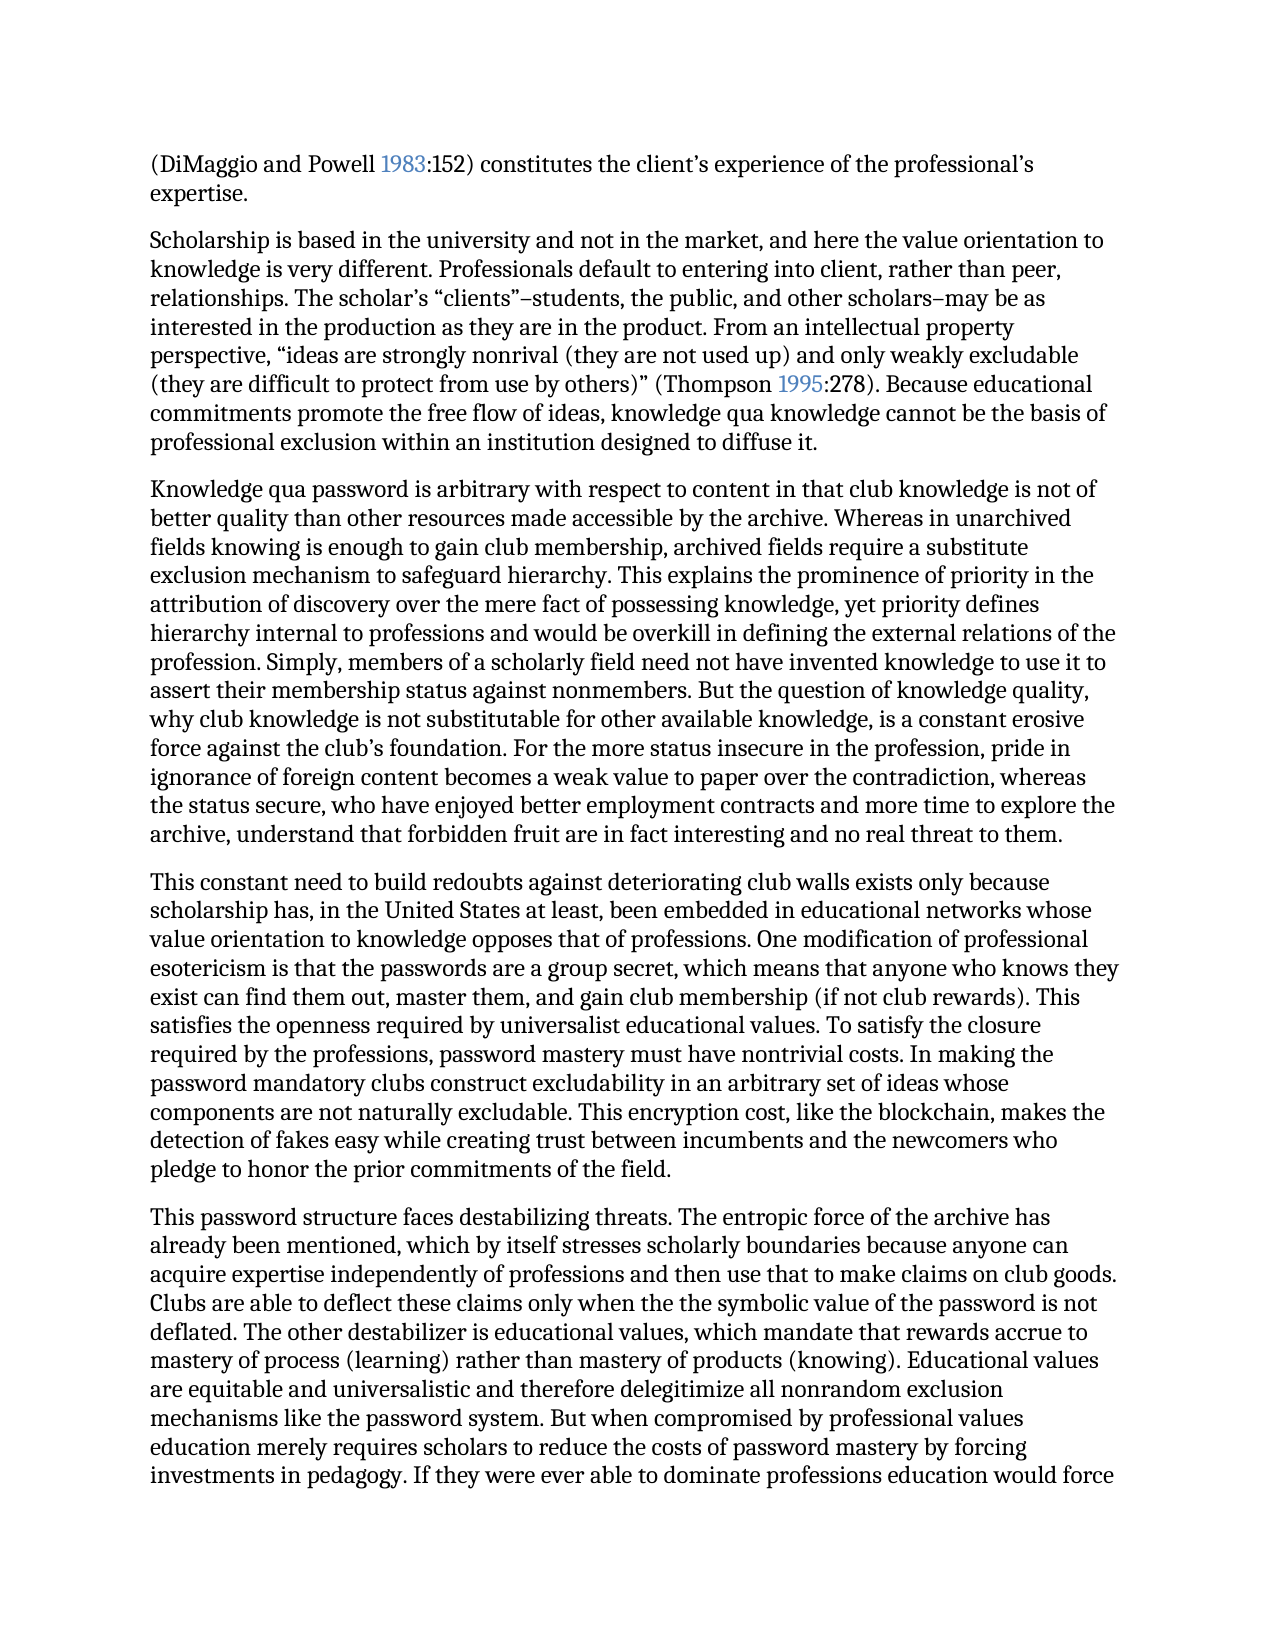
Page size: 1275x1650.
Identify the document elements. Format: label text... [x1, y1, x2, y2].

text Knowledge qua password is arbitrary with respect to content in that club knowledge is not of better quality than other resources made accessible by the archive. Whereas in unarchived fields knowing is enough to gain club membership, archived fields require a substitute exclusion mechanism to safeguard hierarchy. This explains the prominence of priority in the attribution of discovery over the mere fact of possessing knowledge, yet priority defines hierarchy internal to professions and would be overkill in defining the external relations of the profession. Simply, members of a scholarly field need not have invented knowledge to use it to assert their membership status against nonmembers. But the question of knowledge quality, why club knowledge is not substitutable for other available knowledge, is a constant erosive force against the club’s foundation. For the more status insecure in the profession, pride in ignorance of foreign content becomes a weak value to paper over the contradiction, whereas the status secure, who have enjoyed better employment contracts and more time to explore the archive, understand that forbidden fruit are in fact interesting and no real threat to them. [150, 475, 1125, 849]
text Scholarship is based in the university and not in the market, and here the value orientation to knowledge is very different. Professionals default to entering into client, rather than peer, relationships. The scholar’s “clients”–students, the public, and other scholars–may be as interested in the production as they are in the product. From an intellectual property perspective, “ideas are strongly nonrival (they are not used up) and only weakly excludable (they are difficult to protect from use by others)” (Thompson 1995:278). Because educational commitments promote the free flow of ideas, knowledge qua knowledge cannot be the basis of professional exclusion within an institution designed to diffuse it. [150, 226, 1125, 456]
